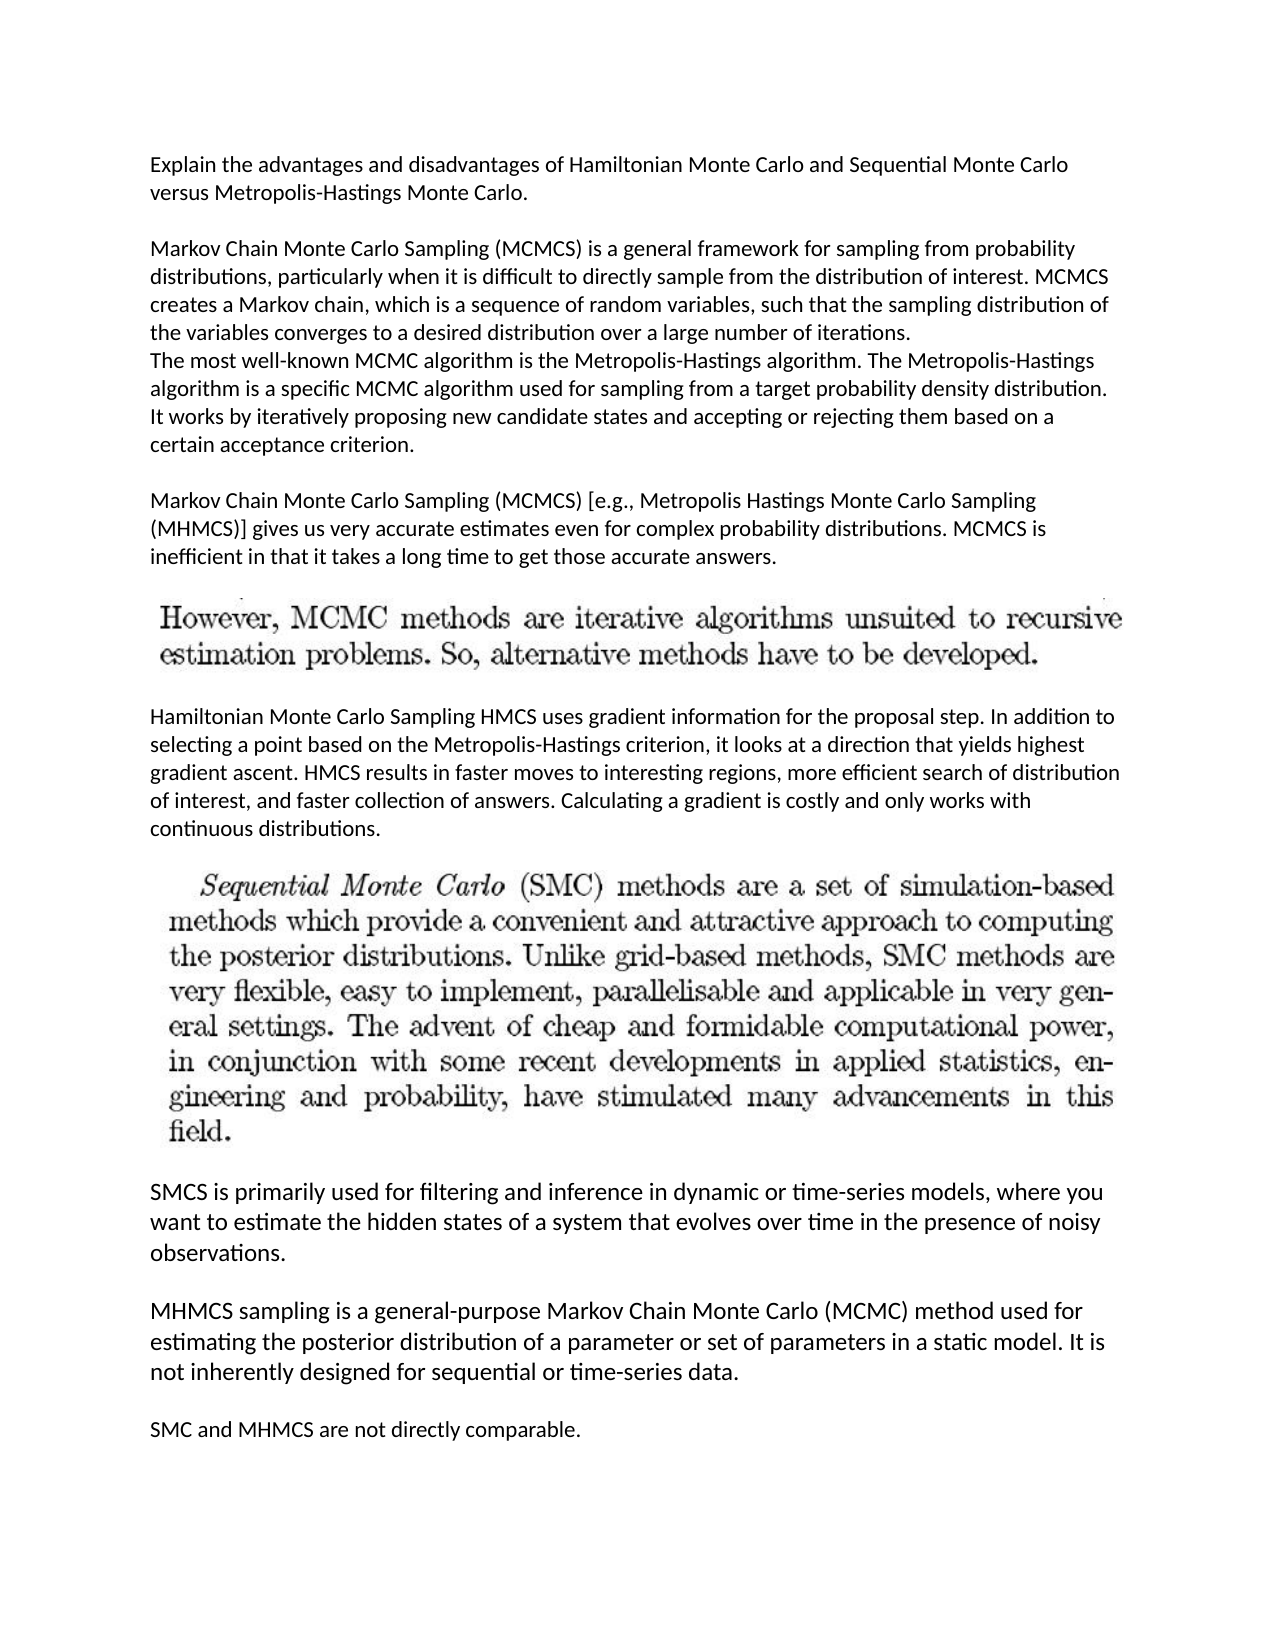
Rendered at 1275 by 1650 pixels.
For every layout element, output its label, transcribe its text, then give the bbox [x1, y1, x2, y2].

text Markov Chain Monte Carlo Sampling (MCMCS) [e.g., Metropolis Hastings Monte Carlo Sampling (MHMCS)] gives us very accurate estimates even for complex probability distributions. MCMCS is inefficient in that it takes a long time to get those accurate answers. [150, 486, 1125, 570]
text Hamiltonian Monte Carlo Sampling HMCS uses gradient information for the proposal step. In addition to selecting a point based on the Metropolis-Hastings criterion, it looks at a direction that yields highest gradient ascent. HMCS results in faster moves to interesting regions, more efficient search of distribution of interest, and faster collection of answers. Calculating a gradient is costly and only works with continuous distributions. [150, 702, 1125, 842]
text The most well-known MCMC algorithm is the Metropolis-Hastings algorithm. The Metropolis-Hastings algorithm is a specific MCMC algorithm used for sampling from a target probability density distribution. It works by iteratively proposing new candidate states and accepting or rejecting them based on a certain acceptance criterion. [150, 346, 1125, 458]
text SMC and MHMCS are not directly comparable. [150, 1415, 1125, 1443]
text Explain the advantages and disadvantages of Hamiltonian Monte Carlo and Sequential Monte Carlo versus Metropolis-Hastings Monte Carlo. [150, 150, 1125, 206]
text Markov Chain Monte Carlo Sampling (MCMCS) is a general framework for sampling from probability distributions, particularly when it is difficult to directly sample from the distribution of interest. MCMCS creates a Markov chain, which is a sequence of random variables, such that the sampling distribution of the variables converges to a desired distribution over a large number of iterations. [150, 234, 1125, 346]
text MHMCS sampling is a general-purpose Markov Chain Monte Carlo (MCMC) method used for estimating the posterior distribution of a parameter or set of parameters in a static model. It is not inherently designed for sequential or time-series data. [150, 1296, 1125, 1387]
picture [150, 598, 1125, 674]
text SMCS is primarily used for filtering and inference in dynamic or time-series models, where you want to estimate the hidden states of a system that evolves over time in the presence of noisy observations. [150, 1176, 1125, 1267]
picture [150, 870, 1125, 1148]
